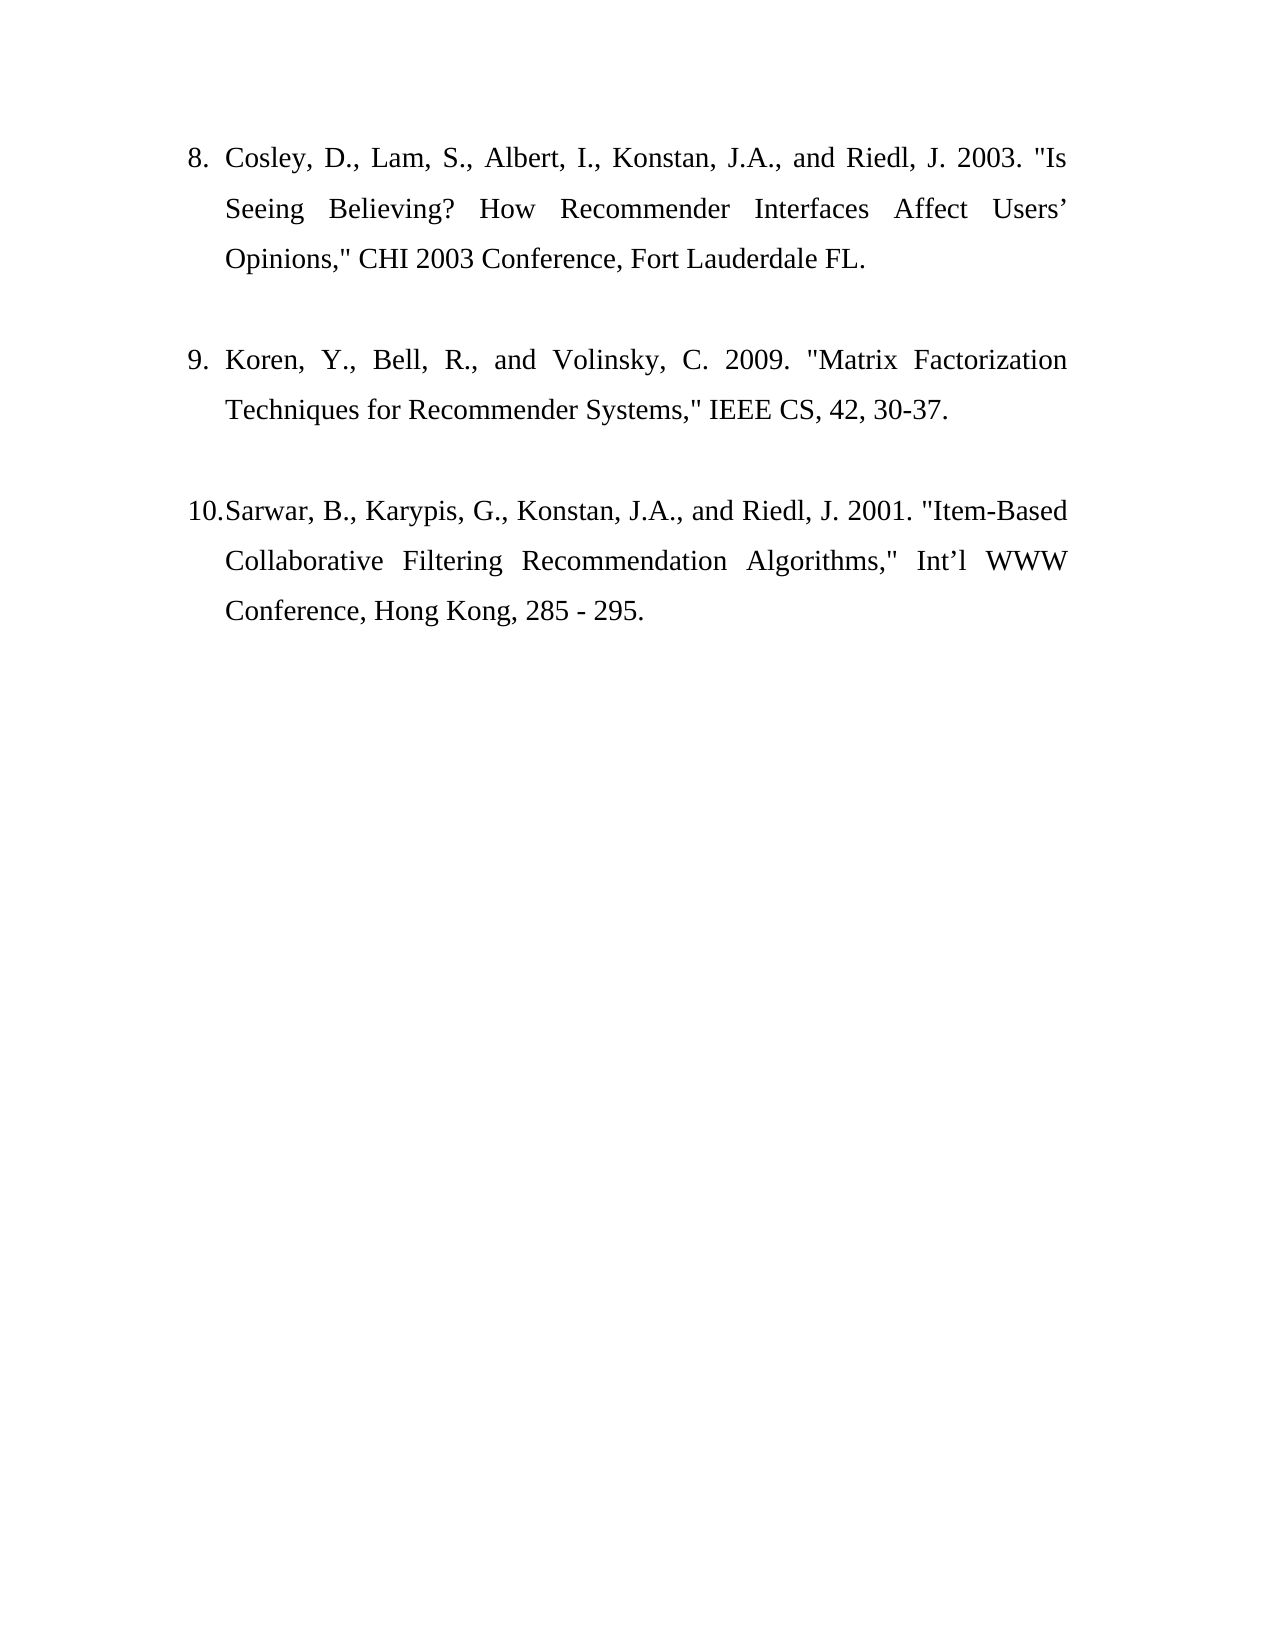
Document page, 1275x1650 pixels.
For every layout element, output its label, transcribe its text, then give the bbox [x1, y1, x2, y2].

list Sarwar, B., Karypis, G., Konstan, J.A., and Riedl, J. 2001. "Item-Based Collaborative Filtering Recommendation Algorithms," Int’l WWW Conference, Hong Kong, 285 - 295. [187, 493, 1069, 627]
list Cosley, D., Lam, S., Albert, I., Konstan, J.A., and Riedl, J. 2003. "Is Seeing Believing? How Recommender Interfaces Affect Users’ Opinions," CHI 2003 Conference, Fort Lauderdale FL. [187, 141, 1069, 275]
list Koren, Y., Bell, R., and Volinsky, C. 2009. "Matrix Factorization Techniques for Recommender Systems," IEEE CS, 42, 30-37. [187, 342, 1069, 426]
